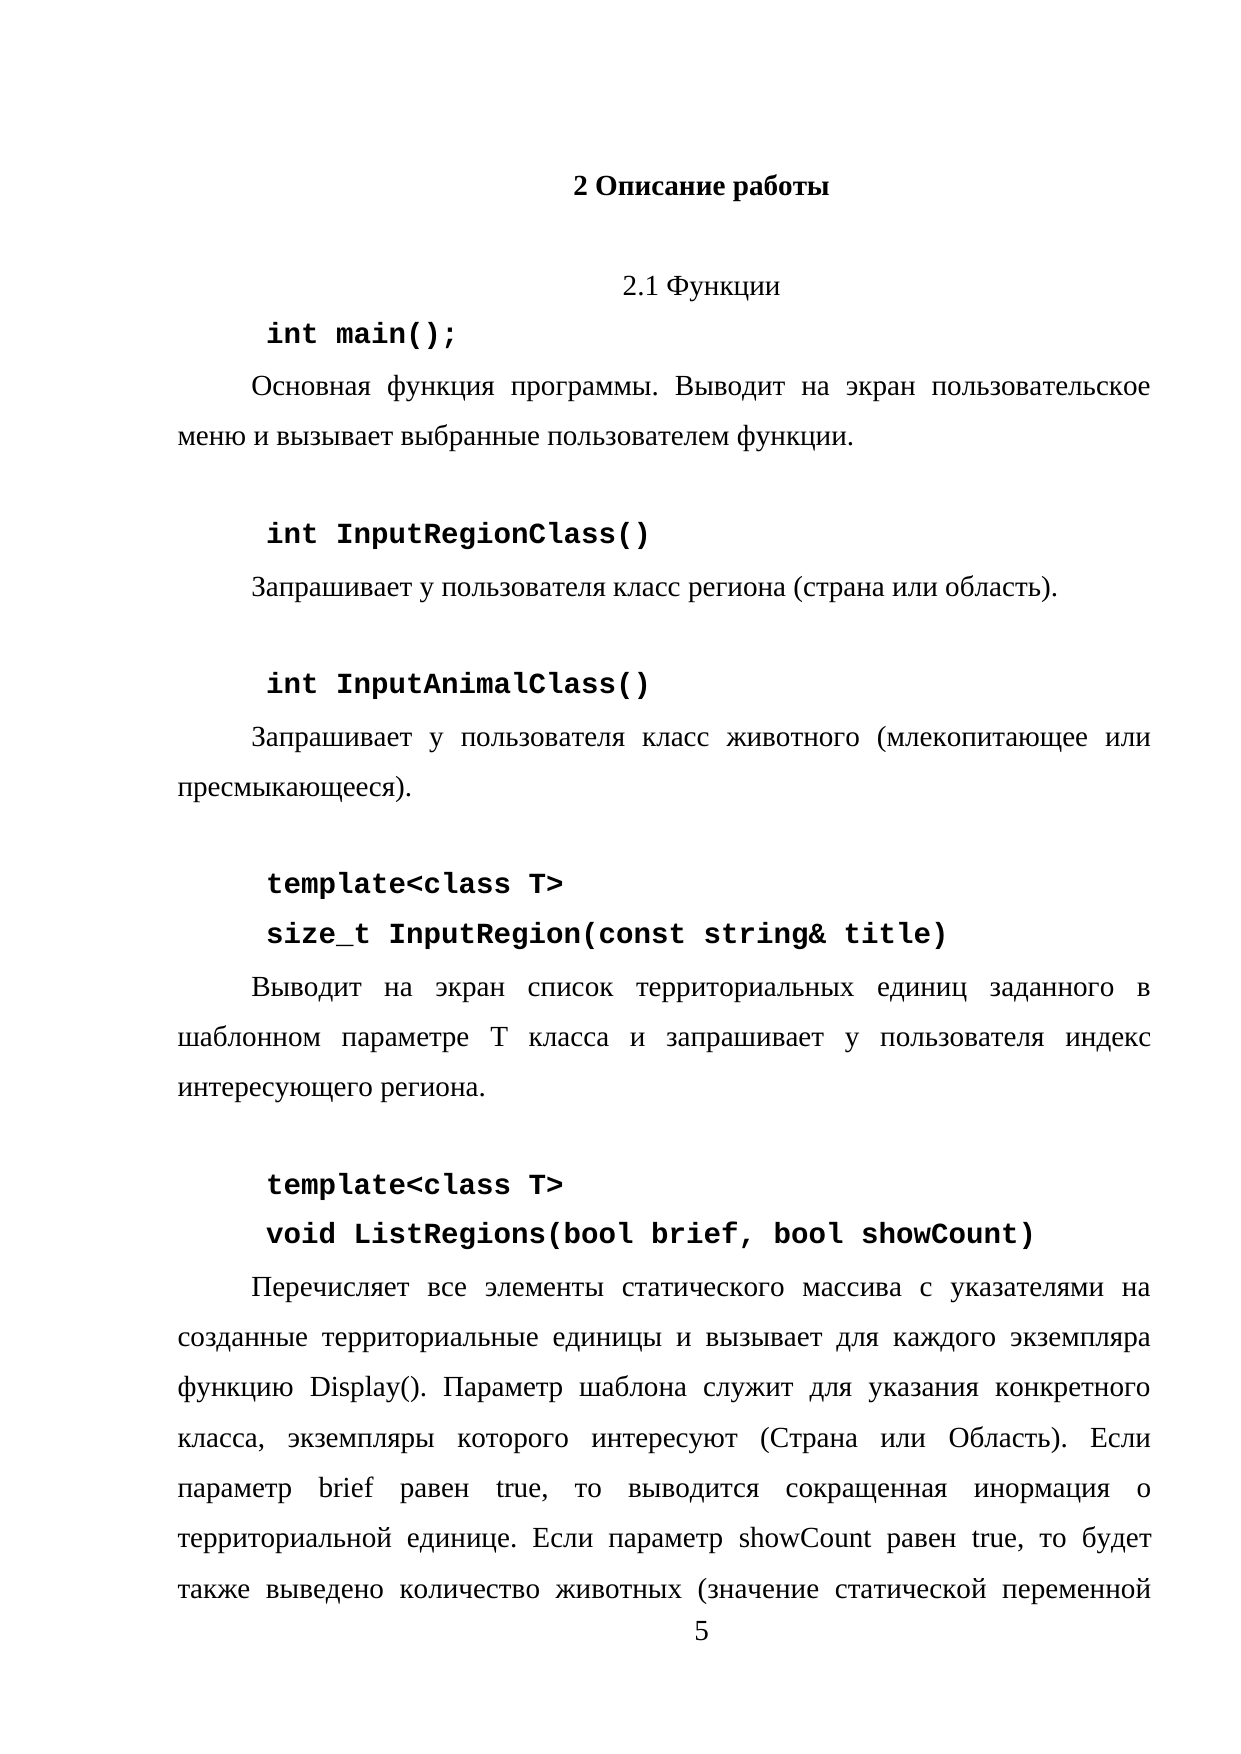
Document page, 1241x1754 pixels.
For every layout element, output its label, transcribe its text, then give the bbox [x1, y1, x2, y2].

text Основная функция программы. Выводит на экран пользовательское меню и вызывает выбранные пользователем функции. [177, 368, 1152, 452]
text Выводит на экран список территориальных единиц заданного в шаблонном параметре T класса и запрашивает у пользователя индекс интересующего региона. [177, 969, 1152, 1103]
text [177, 1269, 1152, 1604]
subtitle 2.1 Функции [177, 268, 1152, 302]
text int main(); [177, 319, 1152, 352]
text Запрашивает у пользователя класс региона (страна или область). [177, 569, 1152, 602]
text template<class T> [177, 1170, 1152, 1203]
text Запрашивает у пользователя класс животного (млекопитающее или пресмыкающееся). [177, 719, 1152, 803]
text template<class T> [177, 870, 1152, 903]
text void ListRegions(bool brief, bool showCount) [177, 1219, 1152, 1252]
text int InputAnimalClass() [177, 669, 1152, 702]
subtitle 2 Описание работы [177, 168, 1152, 202]
text size_t InputRegion(const string& title) [177, 919, 1152, 952]
text int InputRegionClass() [177, 519, 1152, 552]
